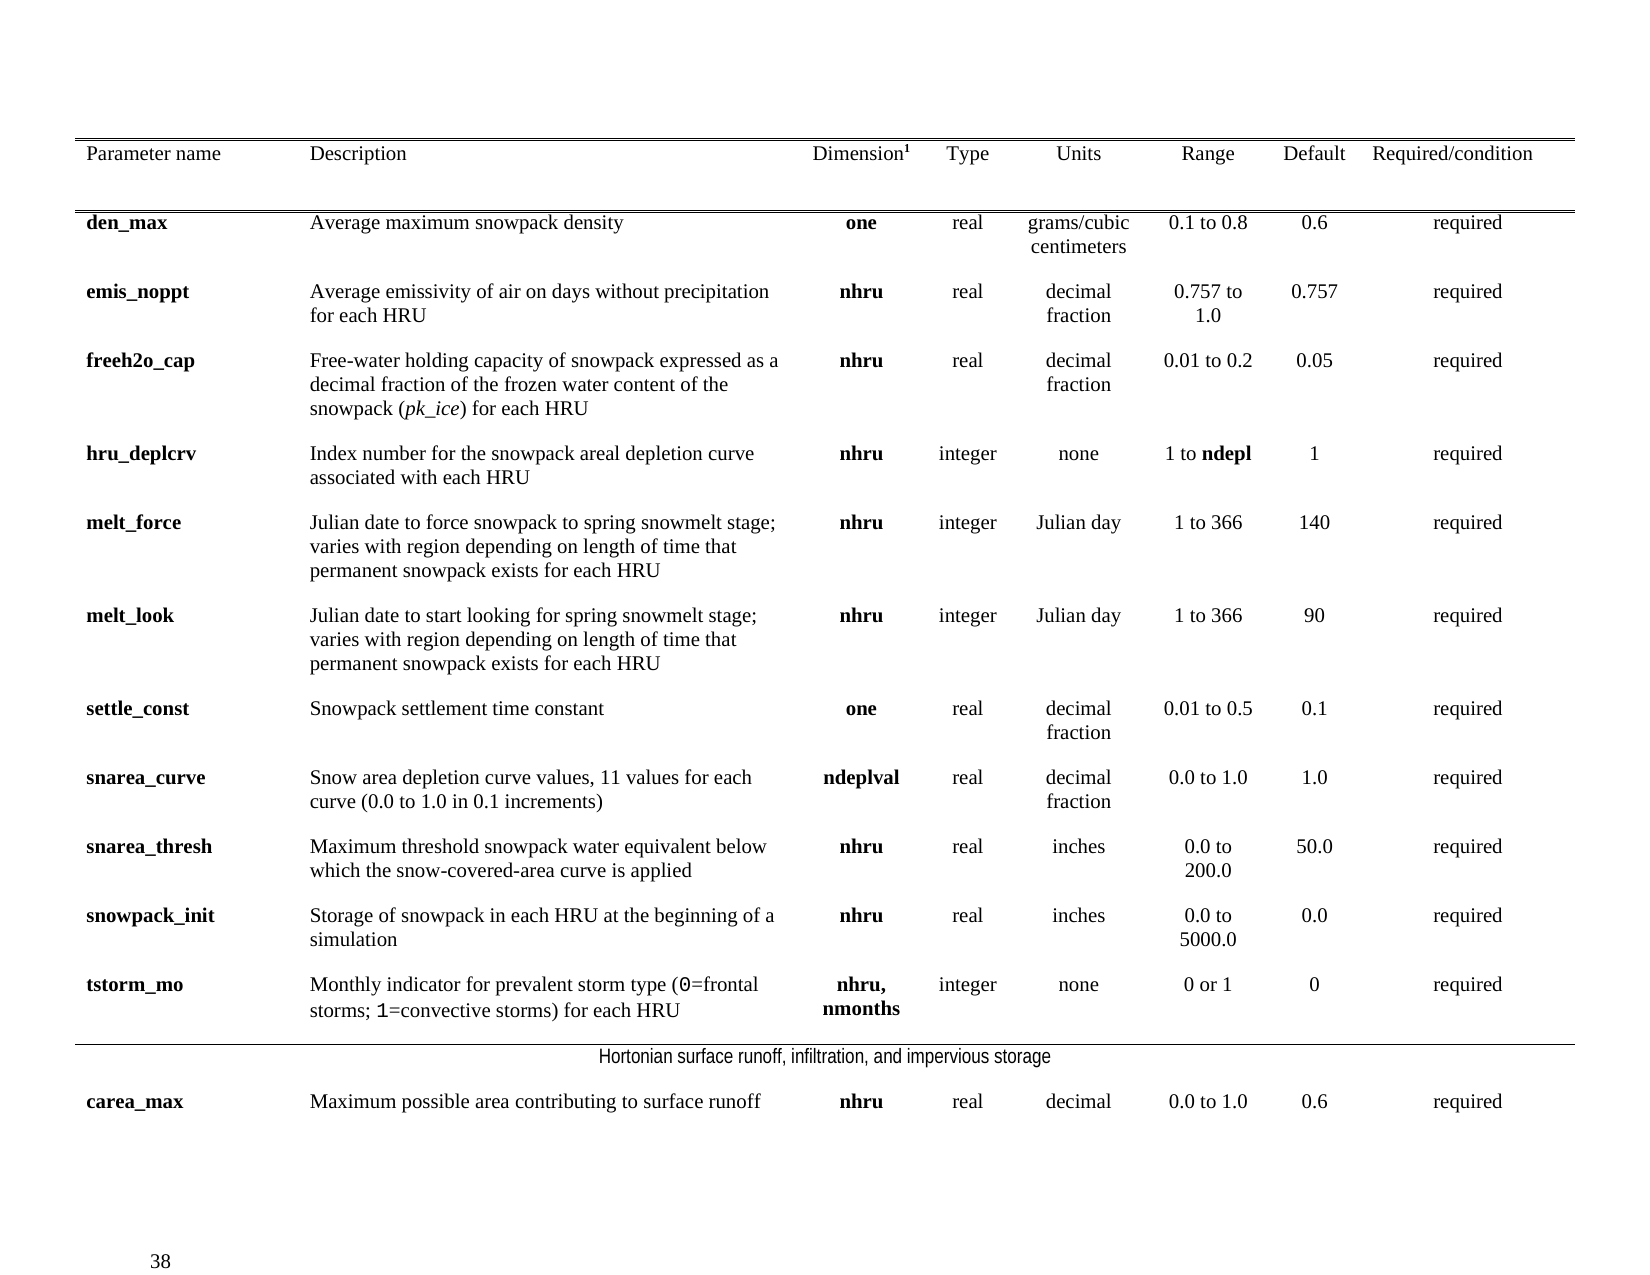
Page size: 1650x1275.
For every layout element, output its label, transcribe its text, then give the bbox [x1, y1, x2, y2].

table_header Range [1148, 141, 1268, 210]
table_header Parameter name [75, 141, 298, 210]
table_header Type [926, 141, 1009, 210]
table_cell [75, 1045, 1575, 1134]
table_header Required/condition [1361, 141, 1575, 210]
table_header Dimension1 [796, 141, 926, 210]
table_header Units [1009, 141, 1148, 210]
table_header Description [298, 141, 796, 210]
table_header Default [1268, 141, 1361, 210]
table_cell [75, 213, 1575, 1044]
